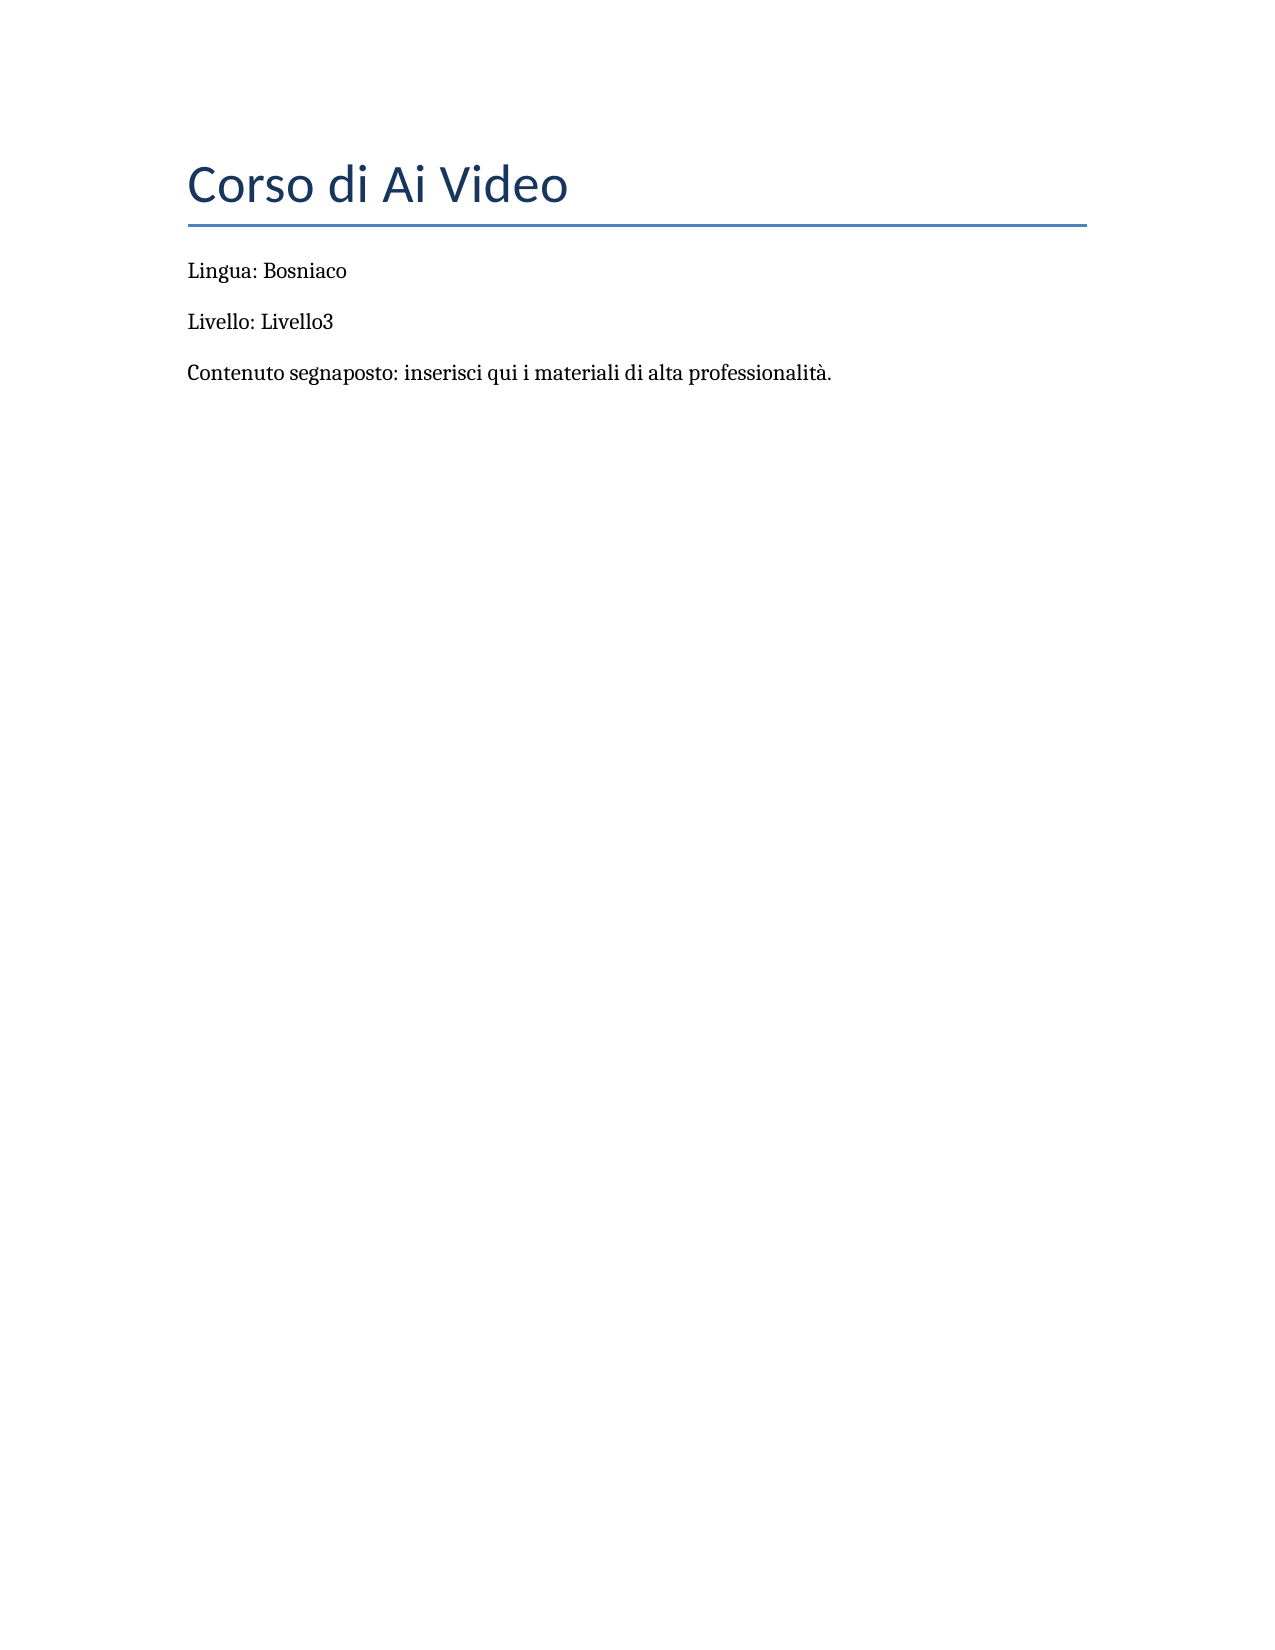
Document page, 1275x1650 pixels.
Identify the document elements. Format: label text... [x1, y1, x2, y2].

text Livello: Livello3 [187, 309, 1087, 335]
text Contenuto segnaposto: inserisci qui i materiali di alta professionalità. [187, 360, 1087, 386]
title Corso di Ai Video [187, 150, 1087, 227]
text Lingua: Bosniaco [187, 258, 1087, 284]
